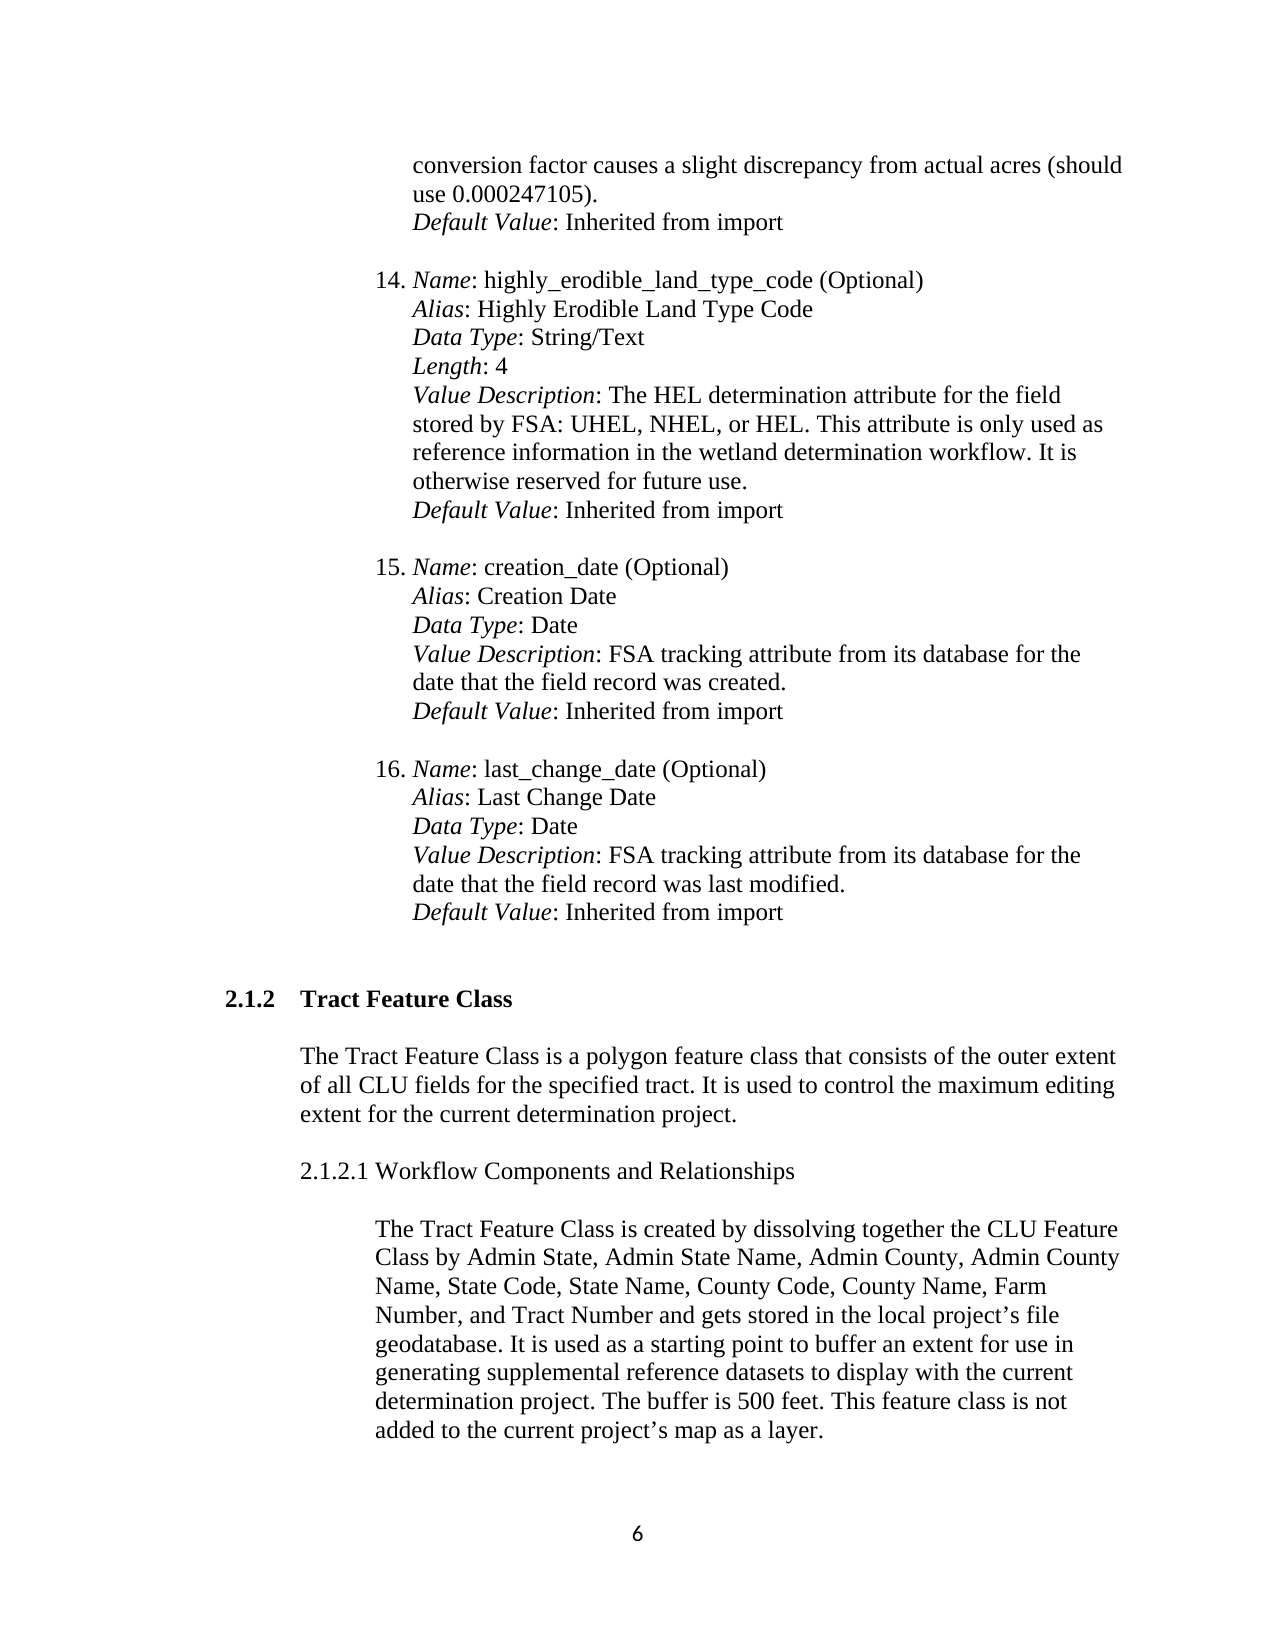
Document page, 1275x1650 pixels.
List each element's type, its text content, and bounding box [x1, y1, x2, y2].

list Length: 4 [412, 351, 1125, 380]
list Data Type: Date [412, 811, 1125, 840]
list Data Type: Date [412, 610, 1125, 639]
list Alias: Last Change Date [412, 782, 1125, 811]
list Value Description: FSA tracking attribute from its database for the date that the field record was created. [412, 639, 1125, 696]
list Name: last_change_date (Optional) [375, 754, 1125, 782]
list Default Value: Inherited from import [412, 897, 1125, 926]
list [412, 150, 1125, 207]
list Alias: Highly Erodible Land Type Code [412, 294, 1125, 322]
list Value Description: FSA tracking attribute from its database for the date that the field record was last modified. [412, 840, 1125, 897]
list Alias: Creation Date [412, 581, 1125, 610]
subtitle Tract Feature Class [225, 984, 1125, 1012]
text The Tract Feature Class is created by dissolving together the CLU Feature Class by Admin State, Admin State Name, Admin County, Admin County Name, State Code, State Name, County Code, County Name, Farm Number, and Tract Number and gets stored in the local project’s file geodatabase. It is used as a starting point to buffer an extent for use in generating supplemental reference datasets to display with the current determination project. The buffer is 500 feet. This feature class is not added to the current project’s map as a layer. [375, 1214, 1125, 1444]
list Data Type: String/Text [412, 322, 1125, 351]
list Name: creation_date (Optional) [375, 552, 1125, 581]
list Workflow Components and Relationships [300, 1156, 1125, 1185]
text The Tract Feature Class is a polygon feature class that consists of the outer extent of all CLU fields for the specified tract. It is used to control the maximum editing extent for the current determination project. [300, 1041, 1125, 1127]
list Value Description: The HEL determination attribute for the field stored by FSA: UHEL, NHEL, or HEL. This attribute is only used as reference information in the wetland determination workflow. It is otherwise reserved for future use. [412, 380, 1125, 495]
list Default Value: Inherited from import [412, 696, 1125, 725]
list Default Value: Inherited from import [412, 207, 1125, 236]
list Name: highly_erodible_land_type_code (Optional) [375, 265, 1125, 294]
list Default Value: Inherited from import [412, 495, 1125, 524]
